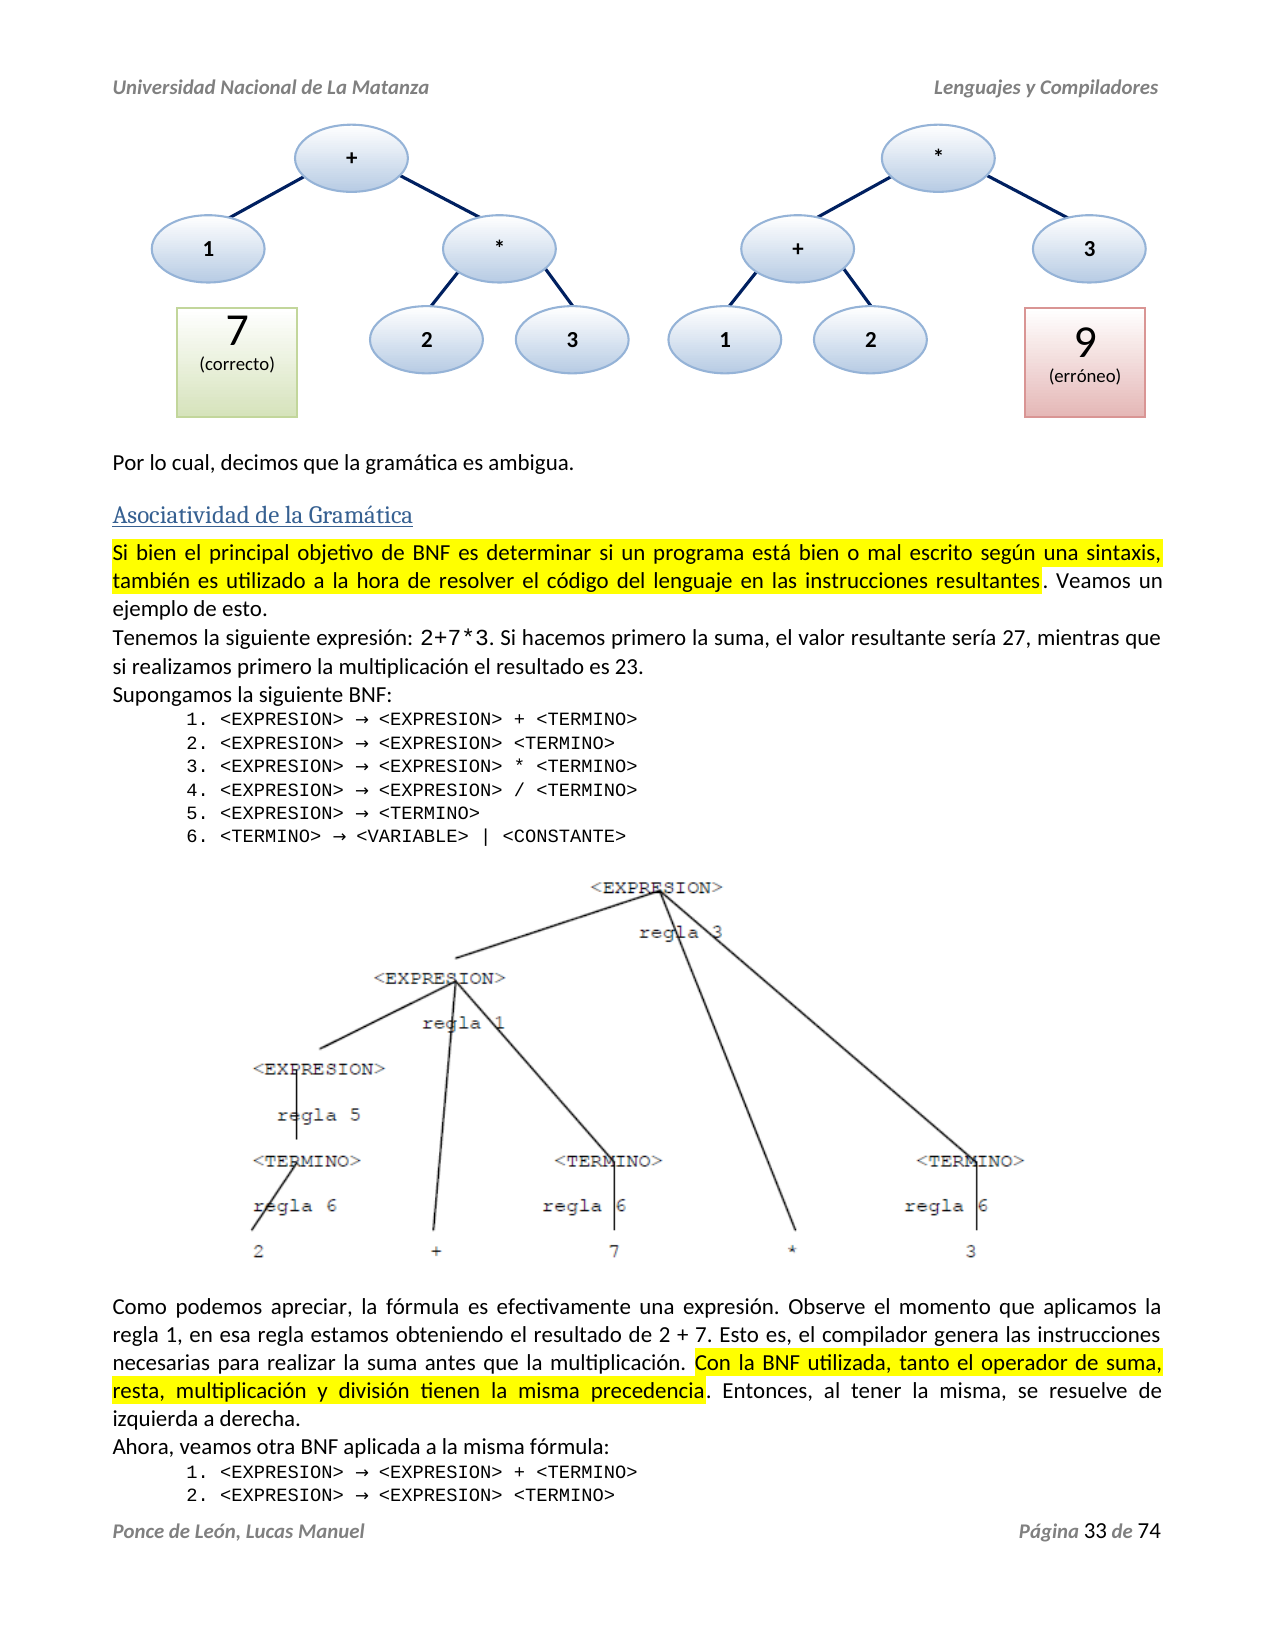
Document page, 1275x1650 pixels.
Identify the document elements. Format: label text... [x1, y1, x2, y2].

picture [242, 869, 1033, 1271]
text 1. <EXPRESION> → <EXPRESION> + <TERMINO> [186, 708, 1163, 731]
text Tenemos la siguiente expresión: 2+7*3. Si hacemos primero la suma, el valor resultante sería 27, mientras que si realizamos primero la multiplicación el resultado es 23. [112, 623, 1163, 680]
text 4. <EXPRESION> → <EXPRESION> / <TERMINO> [186, 778, 1163, 802]
text 6. <TERMINO> → <VARIABLE> | <CONSTANTE> [186, 825, 1163, 848]
text Ahora, veamos otra BNF aplicada a la misma fórmula: [112, 1432, 1163, 1460]
text Si bien el principal objetivo de BNF es determinar si un programa está bien o mal escrito según una sintaxis, también es utilizado a la hora de resolver el código del lenguaje en las instrucciones resultantes. Veamos un ejemplo de esto. [112, 567, 1163, 623]
text Supongamos la siguiente BNF: [112, 680, 1163, 708]
subtitle Asociatividad de la Gramática [112, 501, 1163, 530]
text 2. <EXPRESION> → <EXPRESION> <TERMINO> [186, 731, 1163, 755]
text 2. <EXPRESION> → <EXPRESION> <TERMINO> [186, 1484, 1163, 1507]
text 1. <EXPRESION> → <EXPRESION> + <TERMINO> [186, 1460, 1163, 1484]
text 3. <EXPRESION> → <EXPRESION> * <TERMINO> [186, 755, 1163, 778]
text 5. <EXPRESION> → <TERMINO> [186, 802, 1163, 825]
text Como podemos apreciar, la fórmula es efectivamente una expresión. Observe el momento que aplicamos la regla 1, en esa regla estamos obteniendo el resultado de 2 + 7. Esto es, el compilador genera las instrucciones necesarias para realizar la suma antes que la multiplicación. Con la BNF utilizada, tanto el operador de suma, resta, multiplicación y división tienen la misma precedencia. Entonces, al tener la misma, se resuelve de izquierda a derecha. [112, 1376, 1163, 1432]
text Por lo cual, decimos que la gramática es ambigua. [112, 448, 1163, 476]
text Como podemos apreciar, la fórmula es efectivamente una expresión. Observe el momento que aplicamos la regla 1, en esa regla estamos obteniendo el resultado de 2 + 7. Esto es, el compilador genera las instrucciones necesarias para realizar la suma antes que la multiplicación. Con la BNF utilizada, tanto el operador de suma, resta, multiplicación y división tienen la misma precedencia. Entonces, al tener la misma, se resuelve de izquierda a derecha. [112, 1292, 1163, 1376]
